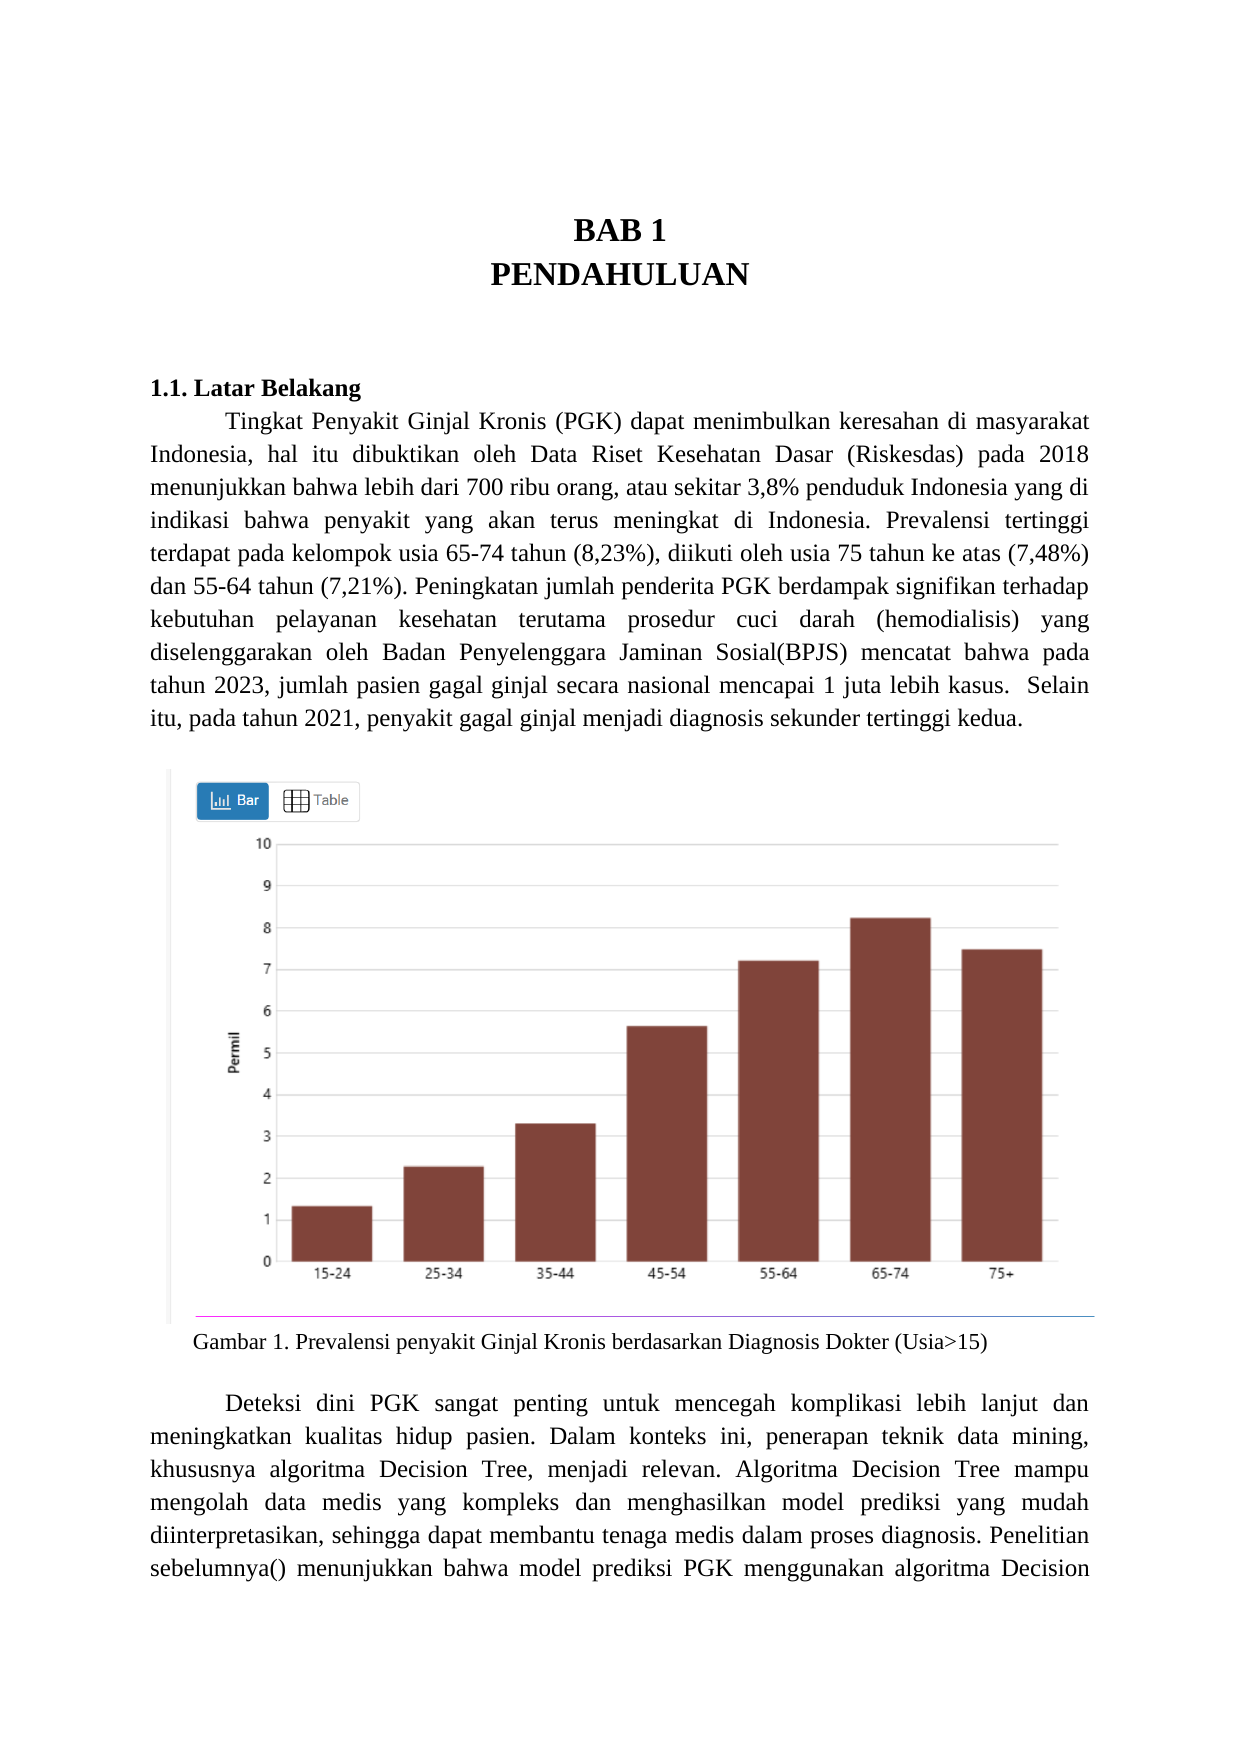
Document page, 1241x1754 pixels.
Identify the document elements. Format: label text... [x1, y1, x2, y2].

picture [166, 769, 1107, 1324]
text Tingkat Penyakit Ginjal Kronis (PGK) dapat menimbulkan keresahan di masyarakat Indonesia, hal itu dibuktikan oleh Data Riset Kesehatan Dasar (Riskesdas) pada 2018 menunjukkan bahwa lebih dari 700 ribu orang, atau sekitar 3,8% penduduk Indonesia yang di indikasi bahwa penyakit yang akan terus meningkat di Indonesia. Prevalensi tertinggi terdapat pada kelompok usia 65-74 tahun (8,23%), diikuti oleh usia 75 tahun ke atas (7,48%) dan 55-64 tahun (7,21%). Peningkatan jumlah penderita PGK berdampak signifikan terhadap kebutuhan pelayanan kesehatan terutama prosedur cuci darah (hemodialisis) yang diselenggarakan oleh Badan Penyelenggara Jaminan Sosial(BPJS) mencatat bahwa pada tahun 2023, jumlah pasien gagal ginjal secara nasional mencapai 1 juta lebih kasus. Selain itu, pada tahun 2021, penyakit gagal ginjal menjadi diagnosis sekunder tertinggi kedua. [150, 406, 1090, 732]
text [150, 1388, 1090, 1582]
text 1.1. Latar Belakang [150, 373, 1090, 402]
text BAB 1 PENDAHULUAN [150, 210, 1090, 293]
